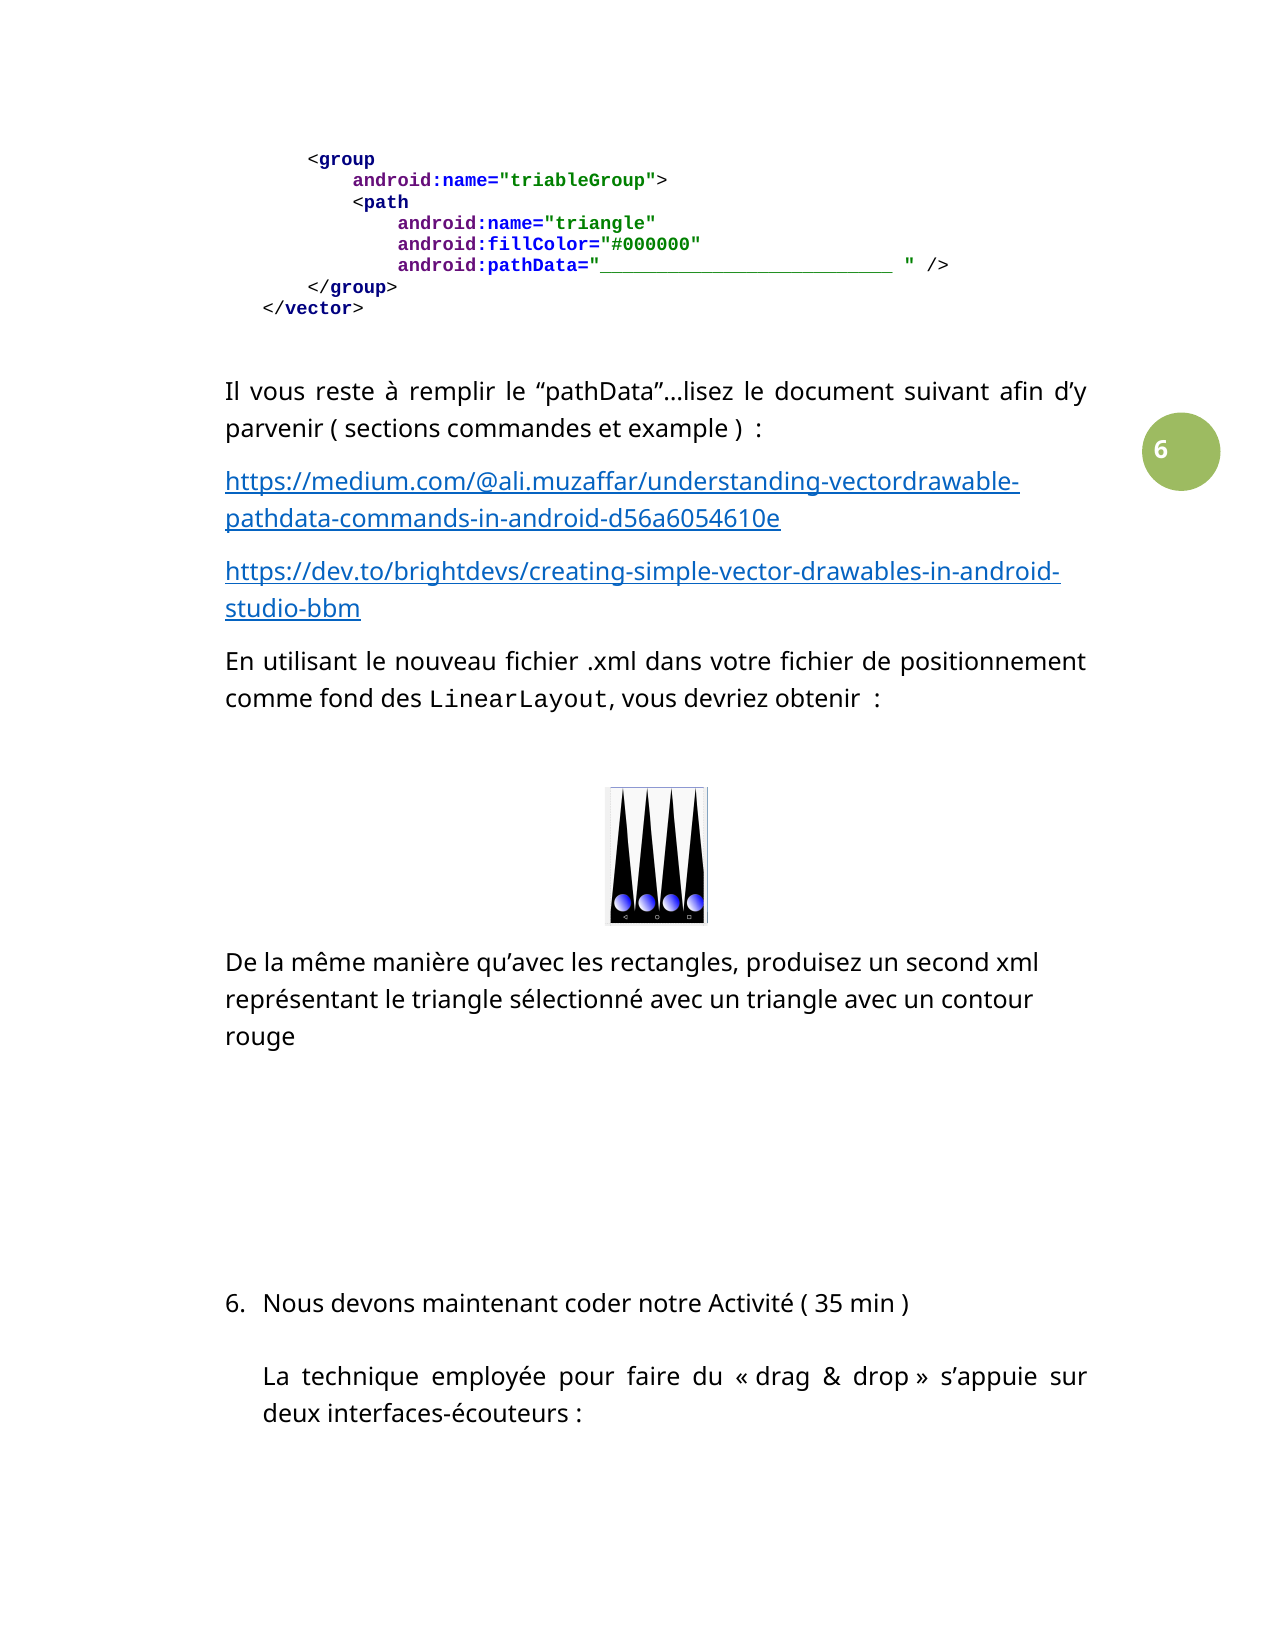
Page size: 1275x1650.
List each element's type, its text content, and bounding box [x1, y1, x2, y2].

text Il vous reste à remplir le “pathData”…lisez le document suivant afin d’y parvenir ( sections commandes et example ) : [225, 373, 1087, 444]
text https://dev.to/brightdevs/creating-simple-vector-drawables-in-android-studio-bbm [225, 554, 1087, 625]
text En utilisant le nouveau fichier .xml dans votre fichier de positionnement comme fond des LinearLayout, vous devriez obtenir : [225, 644, 1087, 715]
picture [604, 787, 708, 926]
text https://medium.com/@ali.muzaffar/understanding-vectordrawable-pathdata-commands-in-android-d56a6054610e [225, 464, 1087, 534]
text De la même manière qu’avec les rectangles, produisez un second xml représentant le triangle sélectionné avec un triangle avec un contour rouge [225, 945, 1087, 1052]
list Nous devons maintenant coder notre Activité ( 35 min ) [225, 1286, 1087, 1319]
list La technique employée pour faire du « drag & drop » s’appuie sur deux interfaces-écouteurs : [262, 1359, 1087, 1430]
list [225, 150, 1087, 320]
